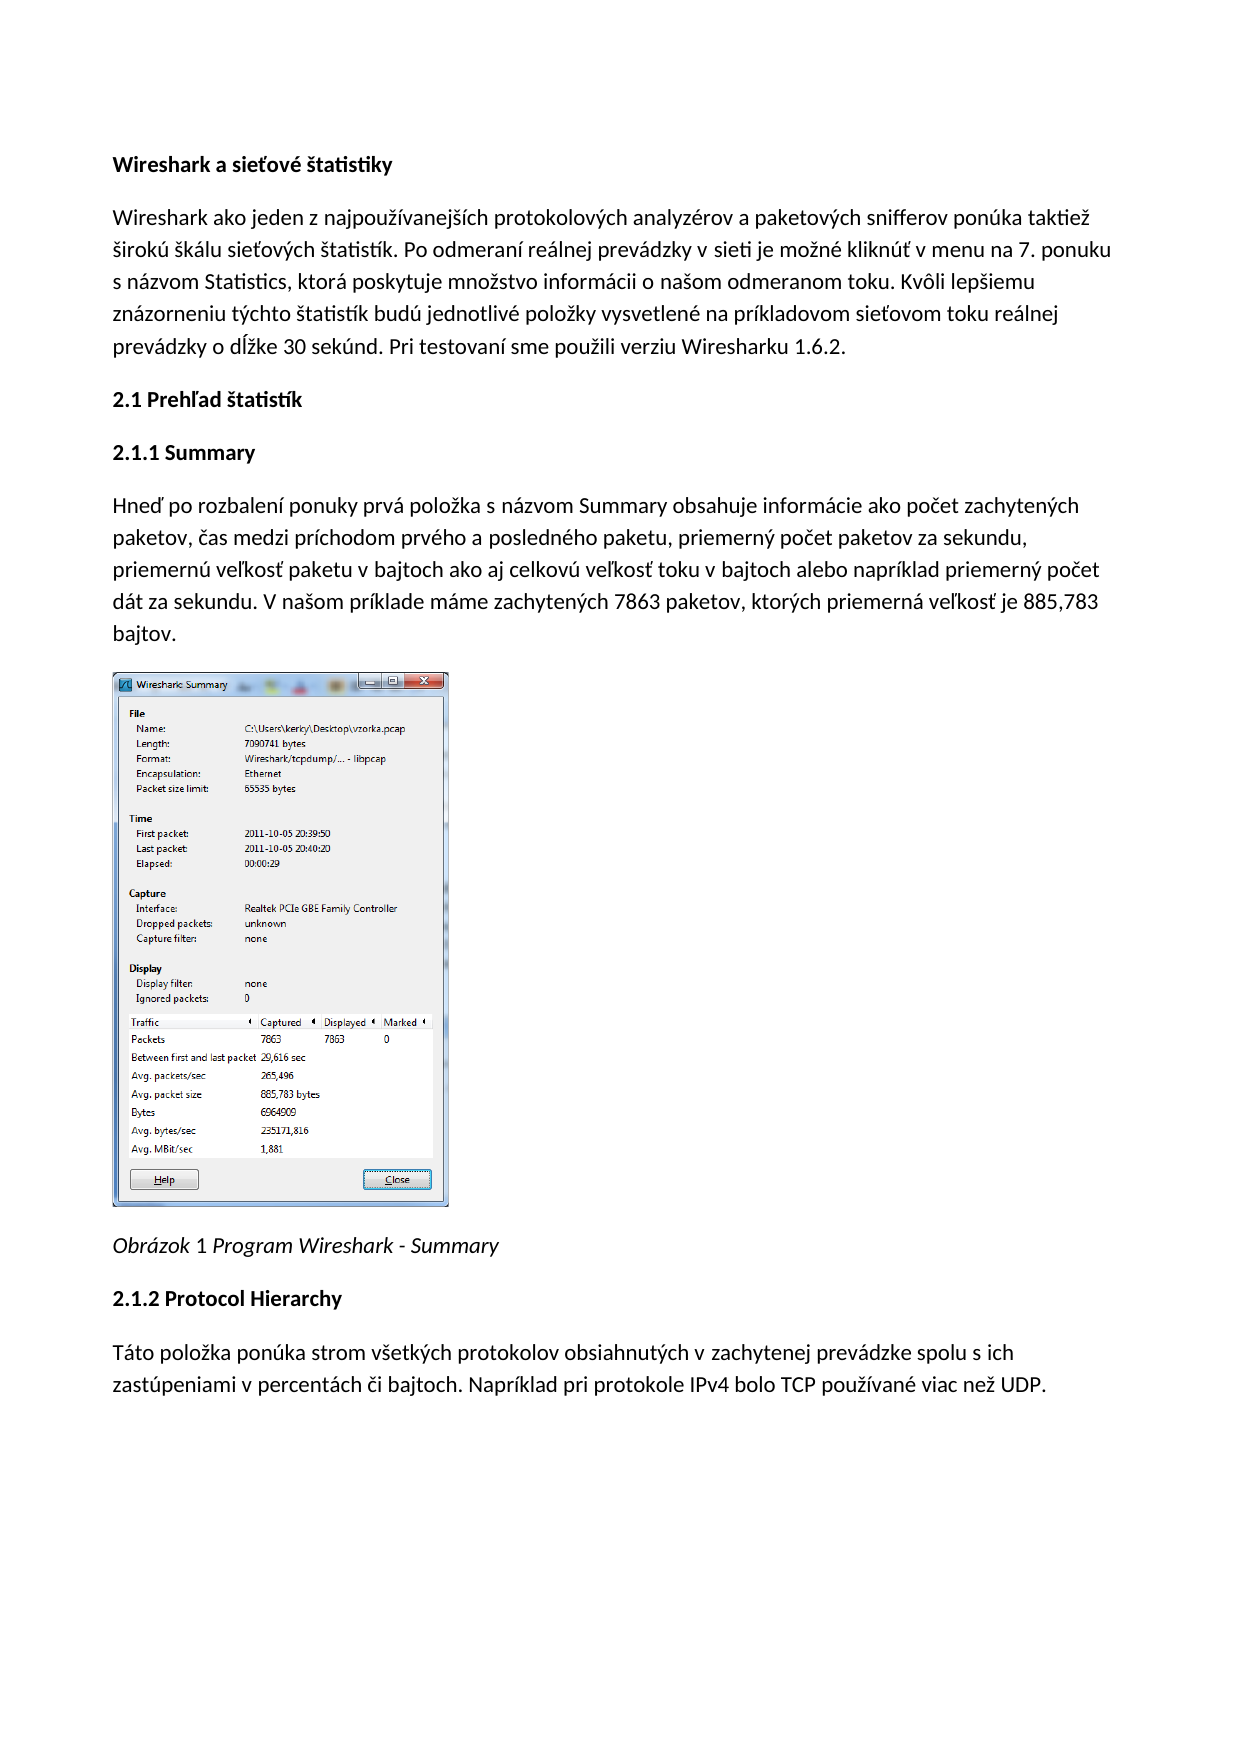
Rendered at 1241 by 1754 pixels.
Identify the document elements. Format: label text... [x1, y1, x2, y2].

text Wireshark ako jeden z najpoužívanejších protokolových analyzérov a paketových snifferov ponúka taktiež širokú škálu sieťových štatistík. Po odmeraní reálnej prevádzky v sieti je možné kliknúť v menu na 7. ponuku s názvom Statistics, ktorá poskytuje množstvo informácii o našom odmeranom toku. Kvôli lepšiemu znázorneniu týchto štatistík budú jednotlivé položky vysvetlené na príkladovom sieťovom toku reálnej prevádzky o dĺžke 30 sekúnd. Pri testovaní sme použili verziu Wiresharku 1.6.2. [112, 203, 1128, 360]
text 2.1.2 Protocol Hierarchy [112, 1284, 1128, 1313]
text 2.1.1 Summary [112, 438, 1128, 466]
text Hneď po rozbalení ponuky prvá položka s názvom Summary obsahuje informácie ako počet zachytených paketov, čas medzi príchodom prvého a posledného paketu, priemerný počet paketov za sekundu, priemernú veľkosť paketu v bajtoch ako aj celkovú veľkosť toku v bajtoch alebo napríklad priemerný počet dát za sekundu. V našom príklade máme zachytených 7863 paketov, ktorých priemerná veľkosť je 885,783 bajtov. [112, 491, 1128, 648]
picture [112, 672, 449, 1207]
text Táto položka ponúka strom všetkých protokolov obsiahnutých v zachytenej prevádzke spolu s ich zastúpeniami v percentách či bajtoch. Napríklad pri protokole IPv4 bolo TCP používané viac než UDP. [112, 1338, 1128, 1398]
text Wireshark a sieťové štatistiky [112, 150, 1128, 178]
text 2.1 Prehľad štatistík [112, 385, 1128, 413]
